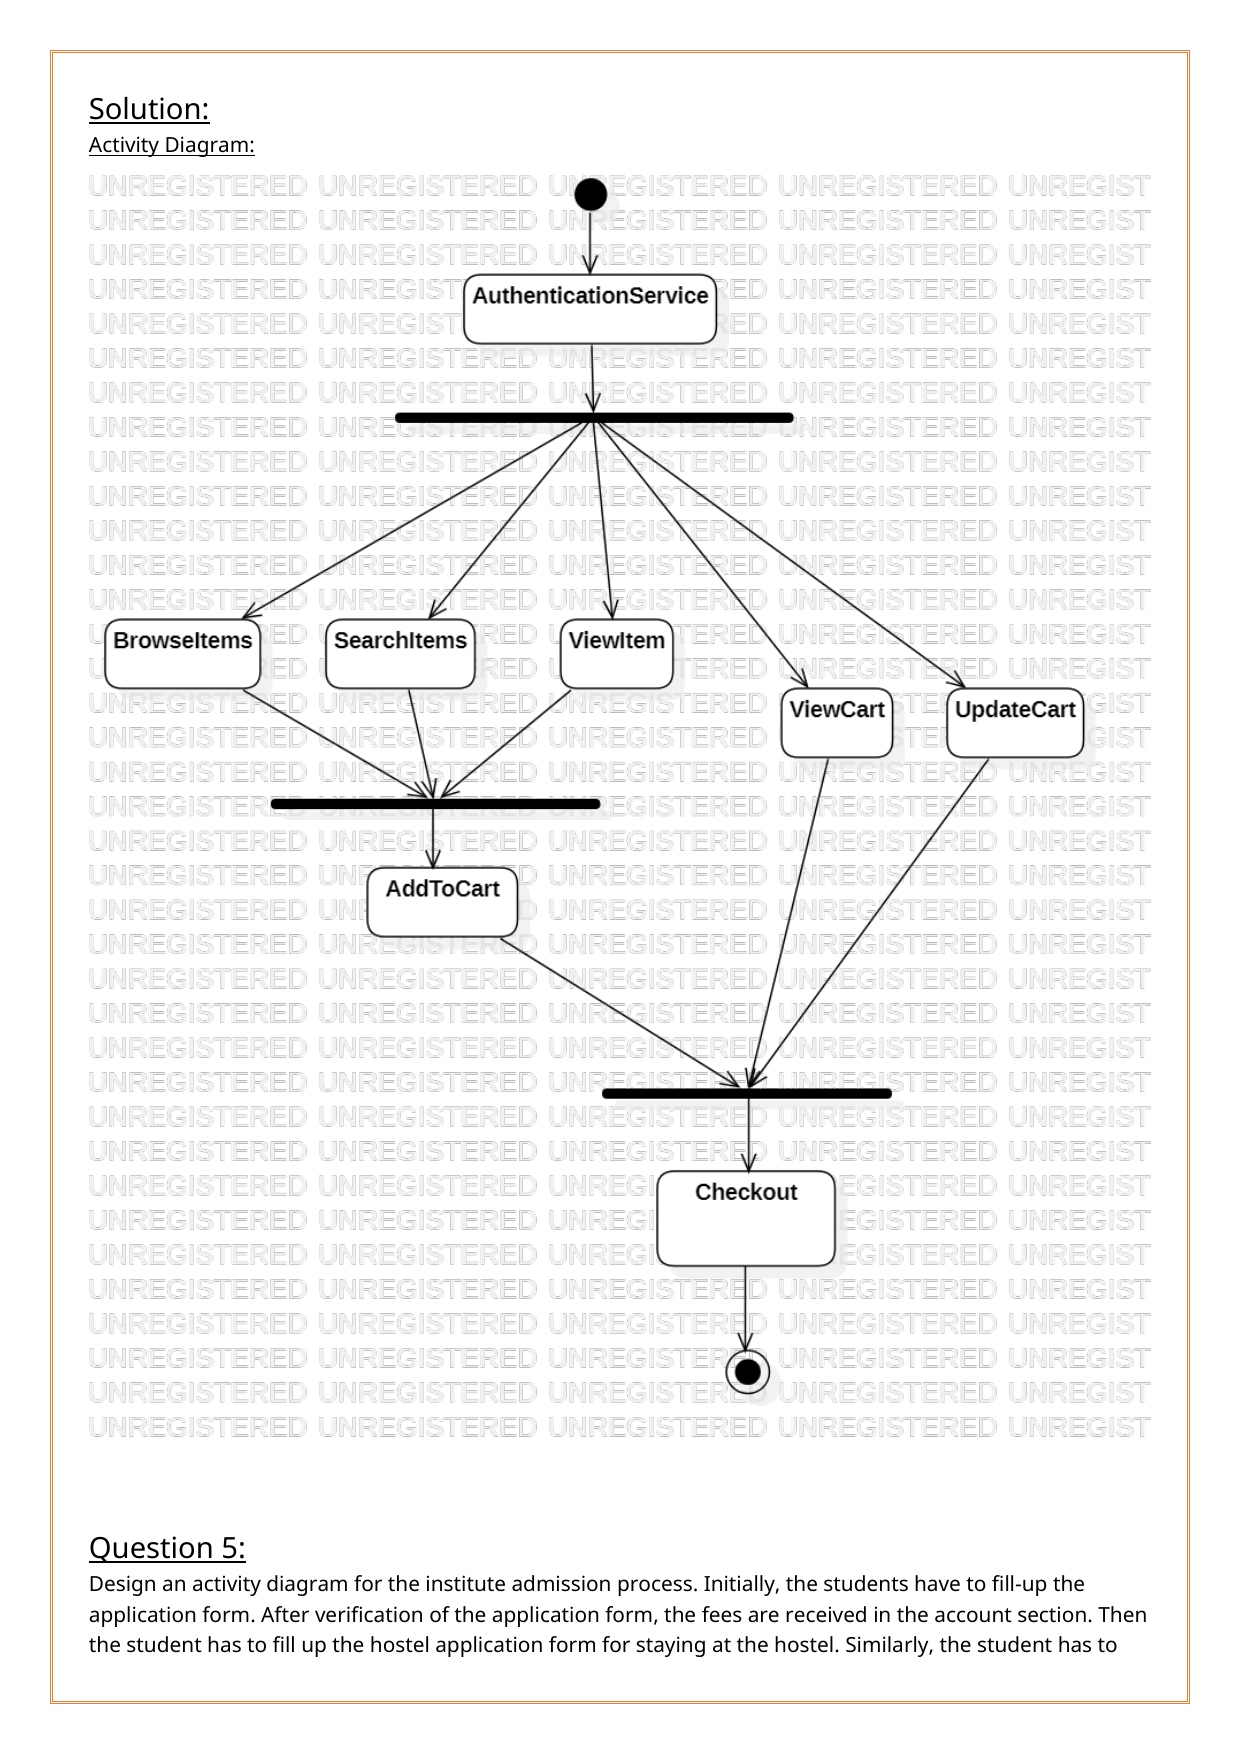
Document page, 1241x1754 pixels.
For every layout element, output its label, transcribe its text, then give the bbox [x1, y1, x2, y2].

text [89, 1527, 1152, 1659]
picture [88, 161, 1152, 1462]
text Solution: Activity Diagram: [89, 89, 1152, 161]
